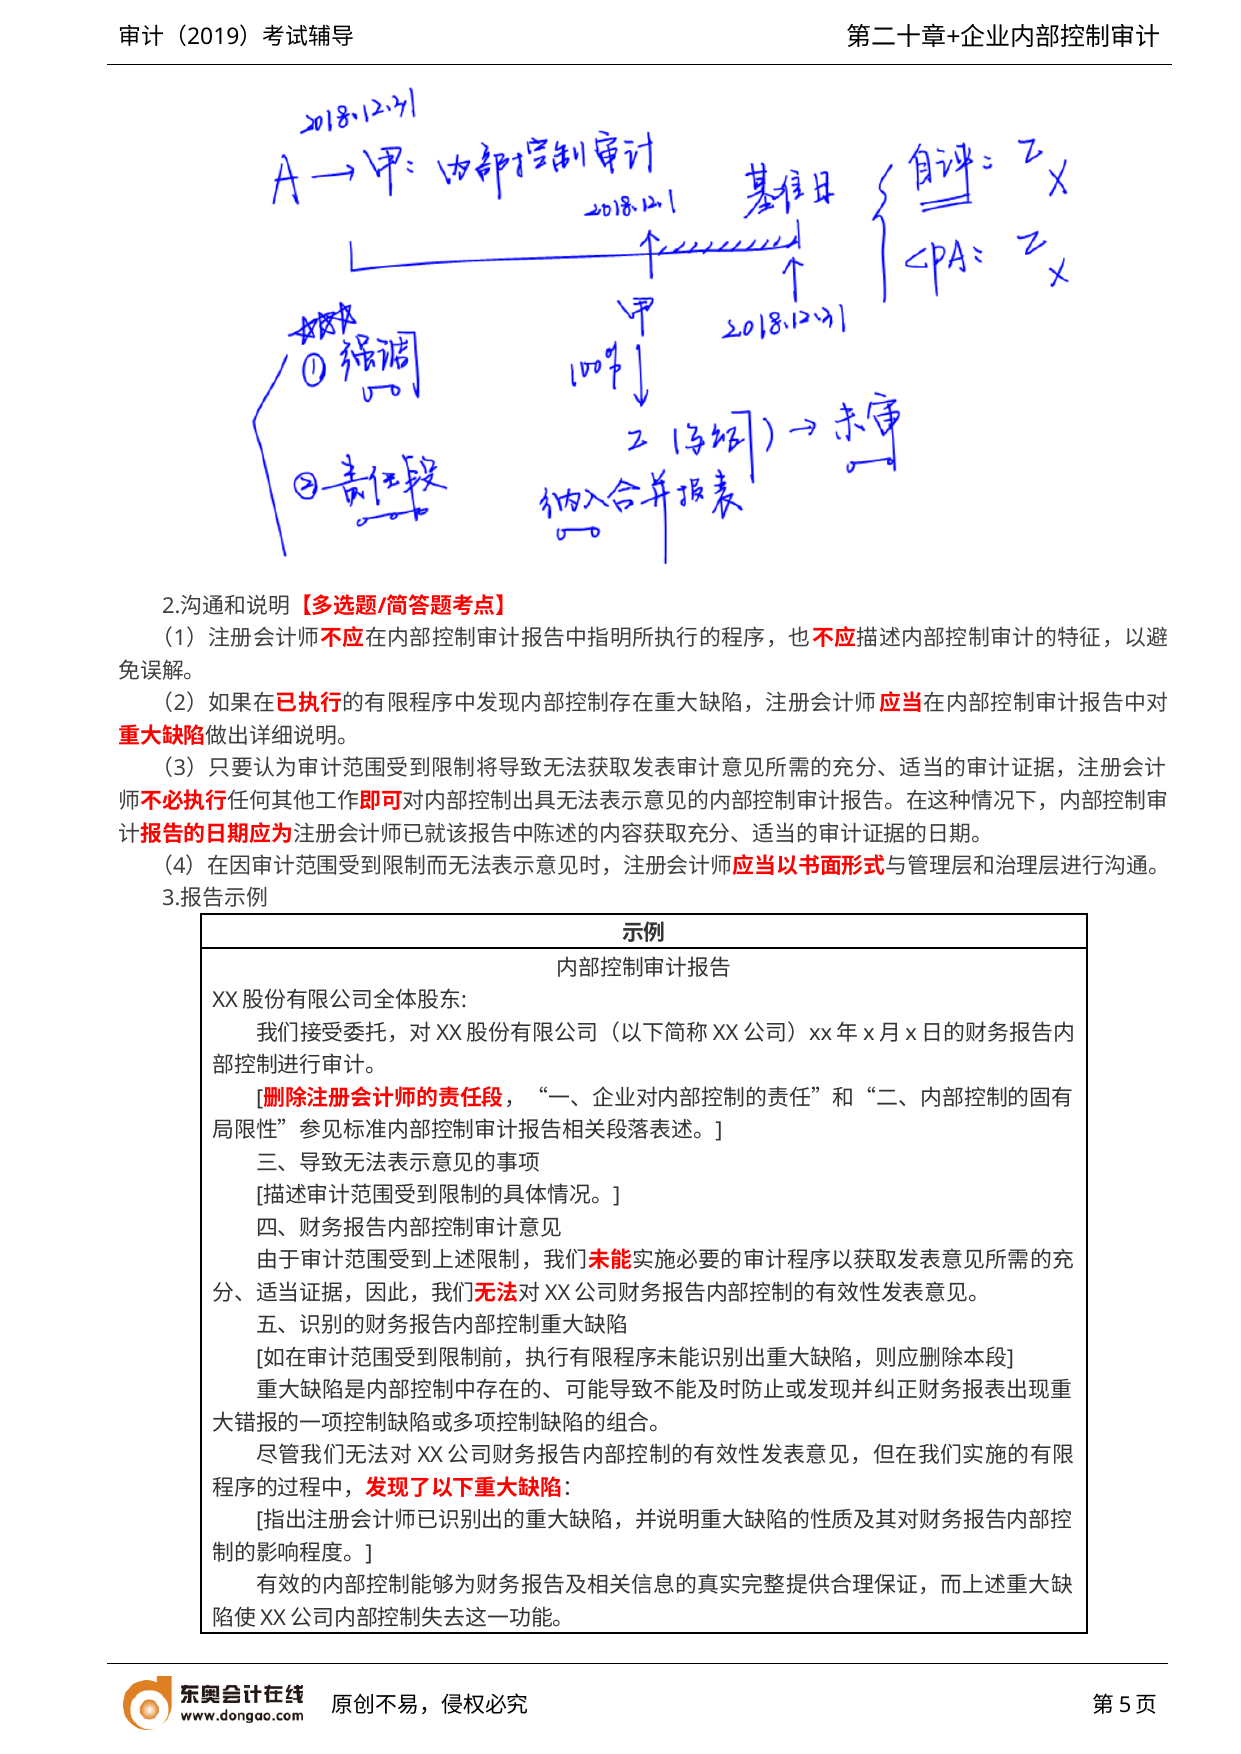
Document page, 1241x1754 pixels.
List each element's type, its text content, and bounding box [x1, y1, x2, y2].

text 3.报告示例 [118, 880, 1169, 913]
table_cell 内部控制审计报告 XX股份有限公司全体股东: 我们接受委托，对XX股份有限公司（以下简称XX公司）xx年x月x日的财务报告内部控制进行审计。 [删除注册会计师的责任段，“一、企业对内部控制的责任”和“二、内部控制的固有局限性”参见标准内部控制审计报告相关段落表述。] 三、导致无法表示意见的事项 [描述审计范围受到限制的具体情况。] 四、财务报告内部控制审计意见 由于审计范围受到上述限制，我们未能实施必要的审计程序以获取发表意见所需的充分、适当证据，因此，我们无法对XX公司财务报告内部控制的有效性发表意见。 五、识别的财务报告内部控制重大缺陷 [如在审计范围受到限制前，执行有限程序未能识别出重大缺陷，则应删除本段] 重大缺陷是内部控制中存在的、可能导致不能及时防止或发现并纠正财务报表出现重大错报的一项控制缺陷或多项控制缺陷的组合。 尽管我们无法对XX公司财务报告内部控制的有效性发表意见，但在我们实施的有限程序的过程中，发现了以下重大缺陷： [指出注册会计师已识别出的重大缺陷，并说明重大缺陷的性质及其对财务报告内部控制的影响程度。] 有效的内部控制能够为财务报告及相关信息的真实完整提供合理保证，而上述重大缺陷使XX公司内部控制失去这一功能。 [202, 949, 1086, 1632]
picture [118, 1675, 308, 1731]
text （1）注册会计师不应在内部控制审计报告中指明所执行的程序，也不应描述内部控制审计的特征，以避免误解。 [118, 620, 1169, 685]
picture [206, 67, 1082, 570]
text （3）只要认为审计范围受到限制将导致无法获取发表审计意见所需的充分、适当的审计证据，注册会计师不必执行任何其他工作即可对内部控制出具无法表示意见的内部控制审计报告。在这种情况下，内部控制审计报告的日期应为注册会计师已就该报告中陈述的内容获取充分、适当的审计证据的日期。 [118, 750, 1169, 848]
table_header 示例 [202, 915, 1086, 947]
text （4）在因审计范围受到限制而无法表示意见时，注册会计师应当以书面形式与管理层和治理层进行沟通。 [118, 848, 1169, 880]
text （2）如果在已执行的有限程序中发现内部控制存在重大缺陷，注册会计师应当在内部控制审计报告中对重大缺陷做出详细说明。 [118, 685, 1169, 750]
text 2.沟通和说明【多选题/简答题考点】 [118, 588, 1169, 620]
